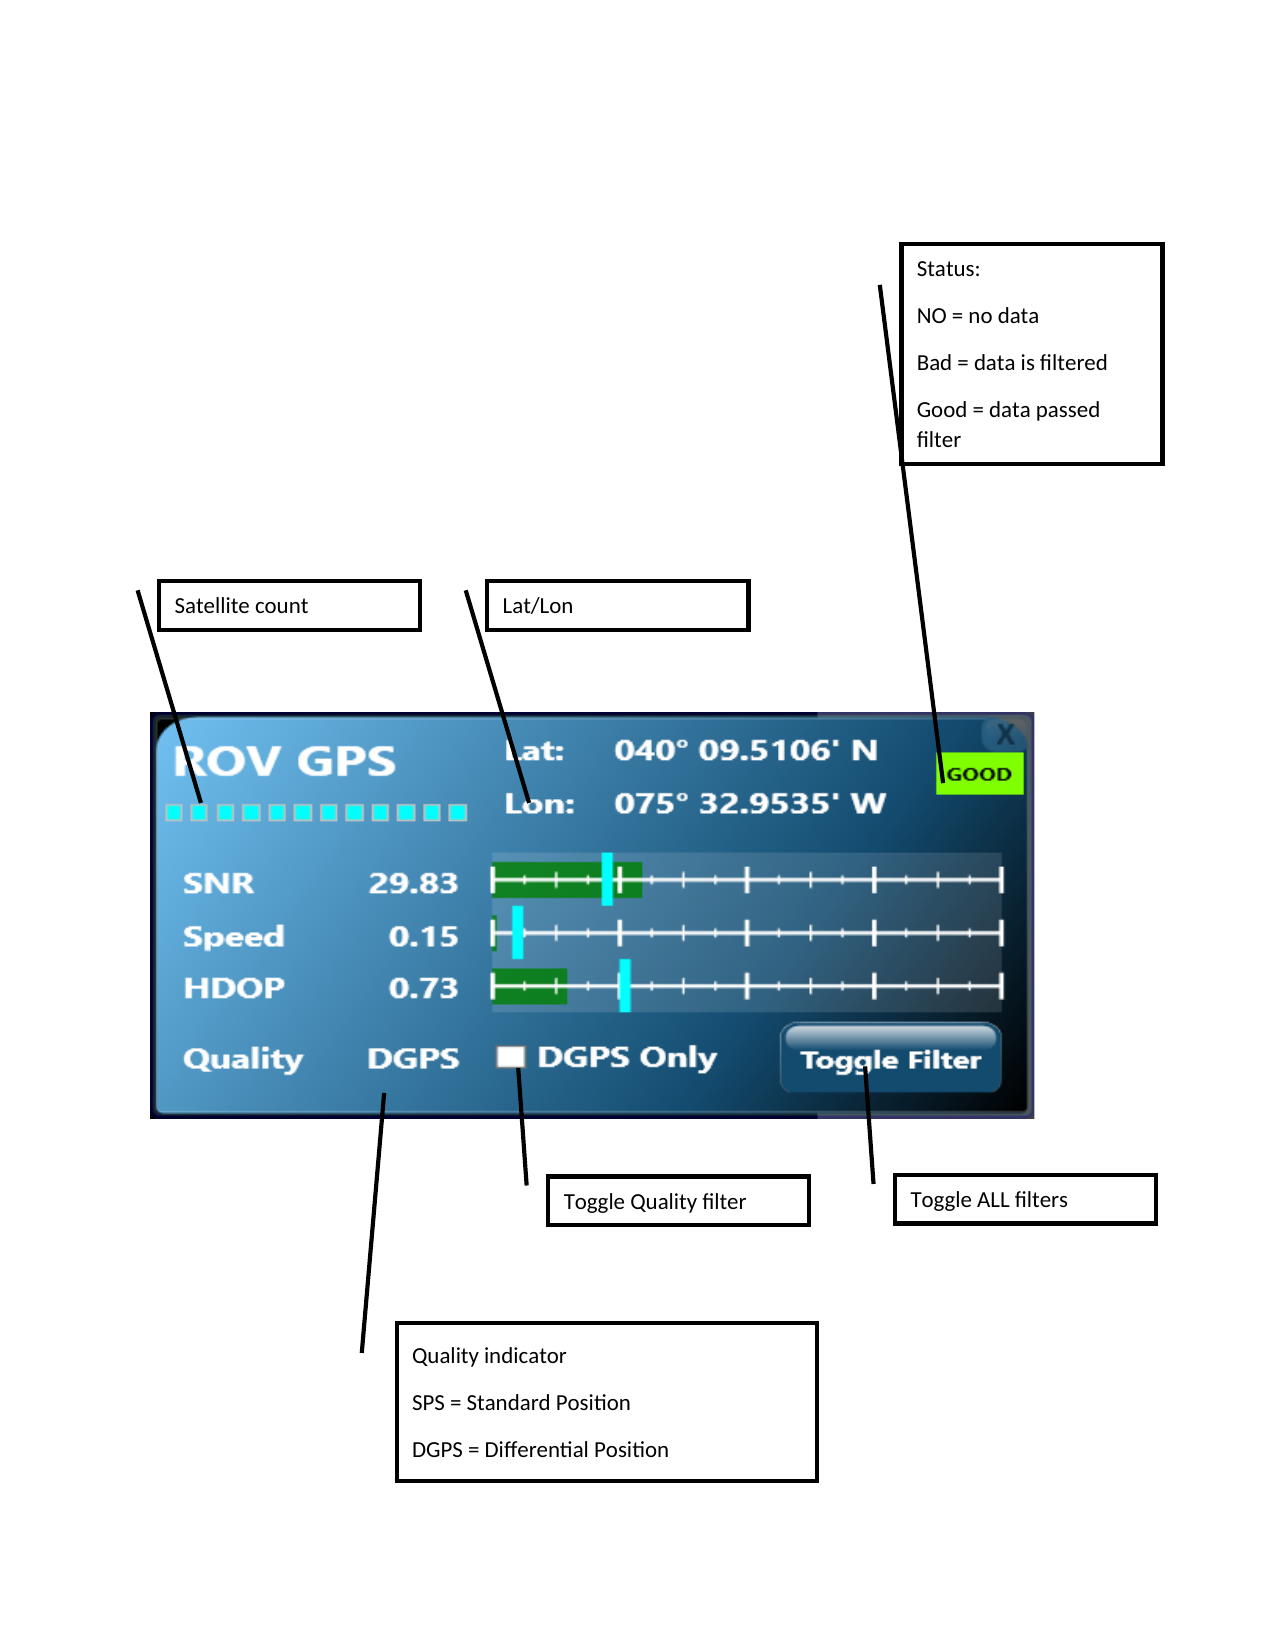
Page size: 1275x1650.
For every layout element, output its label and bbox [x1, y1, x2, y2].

picture [150, 712, 1035, 1119]
